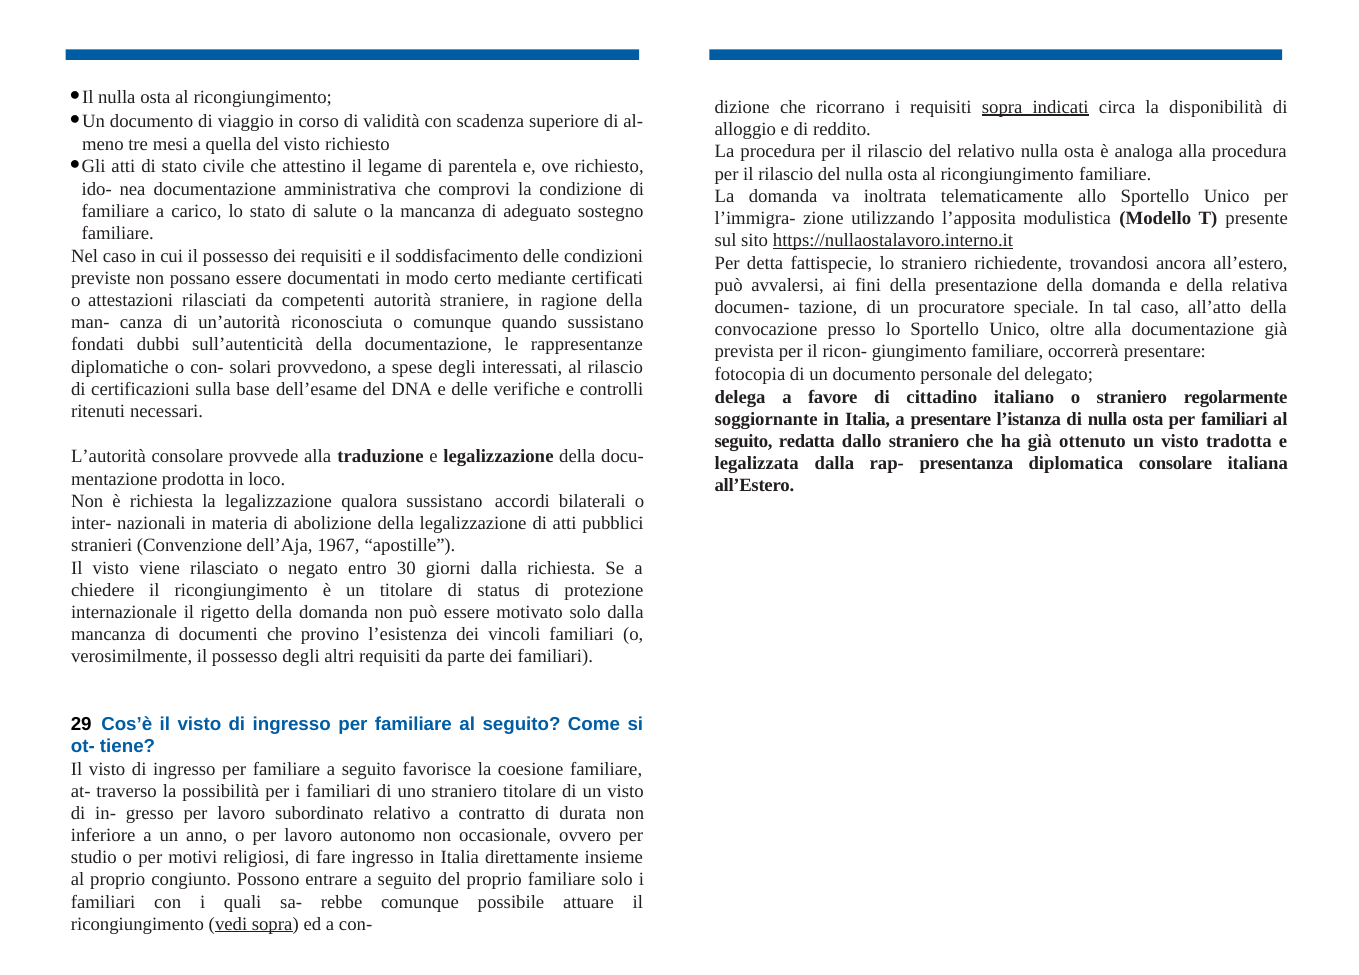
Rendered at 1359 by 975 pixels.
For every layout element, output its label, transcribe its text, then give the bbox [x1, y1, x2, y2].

text Il visto di ingresso per familiare a seguito favorisce la coesione familiare, at- traverso la possibilità per i familiari di uno straniero titolare di un visto di in- gresso per lavoro subordinato relativo a contratto di durata non inferiore a un anno, o per lavoro autonomo non occasionale, ovvero per studio o per motivi religiosi, di fare ingresso in Italia direttamente insieme al proprio congiunto. Possono entrare a seguito del proprio familiare solo i familiari con i quali sa- rebbe comunque possibile attuare il ricongiungimento (vedi sopra) ed a con- [71, 757, 644, 934]
list Il nulla osta al ricongiungimento; [71, 86, 648, 108]
text L’autorità consolare provvede alla traduzione e legalizzazione della docu- mentazione prodotta in loco. [71, 445, 644, 489]
text La procedura per il rilascio del relativo nulla osta è analoga alla procedura per il rilascio del nulla osta al ricongiungimento familiare. [714, 140, 1288, 184]
text Nel caso in cui il possesso dei requisiti e il soddisfacimento delle condizioni previste non possano essere documentati in modo certo mediante certificati o attestazioni rilasciati da competenti autorità straniere, in ragione della man- canza di un’autorità riconosciuta o comunque quando sussistano fondati dubbi sull’autenticità della documentazione, le rappresentanze diplomatiche o con- solari provvedono, a spese degli interessati, al rilascio di certificazioni sulla base dell’esame del DNA e delle verifiche e controlli ritenuti necessari. [71, 244, 644, 421]
subtitle Cos’è il visto di ingresso per familiare al seguito? Come si ot- tiene? [71, 713, 644, 757]
text Non è richiesta la legalizzazione qualora sussistano accordi bilaterali o inter- nazionali in materia di abolizione della legalizzazione di atti pubblici stranieri (Convenzione dell’Aja, 1967, “apostille”). [71, 490, 644, 556]
text fotocopia di un documento personale del delegato; [714, 363, 1339, 384]
text delega a favore di cittadino italiano o straniero regolarmente soggiornante in Italia, a presentare l’istanza di nulla osta per familiari al seguito, redatta dallo straniero che ha già ottenuto un visto tradotta e legalizzata dalla rap- presentanza diplomatica consolare italiana all’Estero. [714, 386, 1288, 496]
text La domanda va inoltrata telematicamente allo Sportello Unico per l’immigra- zione utilizzando l’apposita modulistica (Modello T) presente sul sito https://nullaostalavoro.interno.it [714, 185, 1288, 251]
text Il visto viene rilasciato o negato entro 30 giorni dalla richiesta. Se a chiedere il ricongiungimento è un titolare di status di protezione internazionale il rigetto della domanda non può essere motivato solo dalla mancanza di documenti che provino l’esistenza dei vincoli familiari (o, verosimilmente, il possesso degli altri requisiti da parte dei familiari). [71, 557, 644, 667]
list Un documento di viaggio in corso di validità con scadenza superiore di al- meno tre mesi a quella del visto richiesto [71, 109, 644, 154]
list Gli atti di stato civile che attestino il legame di parentela e, ove richiesto, ido- nea documentazione amministrativa che comprovi la condizione di familiare a carico, lo stato di salute o la mancanza di adeguato sostegno familiare. [71, 155, 644, 244]
text Per detta fattispecie, lo straniero richiedente, trovandosi ancora all’estero, può avvalersi, ai fini della presentazione della domanda e della relativa documen- tazione, di un procuratore speciale. In tal caso, all’atto della convocazione presso lo Sportello Unico, oltre alla documentazione già prevista per il ricon- giungimento familiare, occorrerà presentare: [714, 252, 1288, 362]
text dizione che ricorrano i requisiti sopra indicati circa la disponibilità di alloggio e di reddito. [714, 96, 1288, 139]
